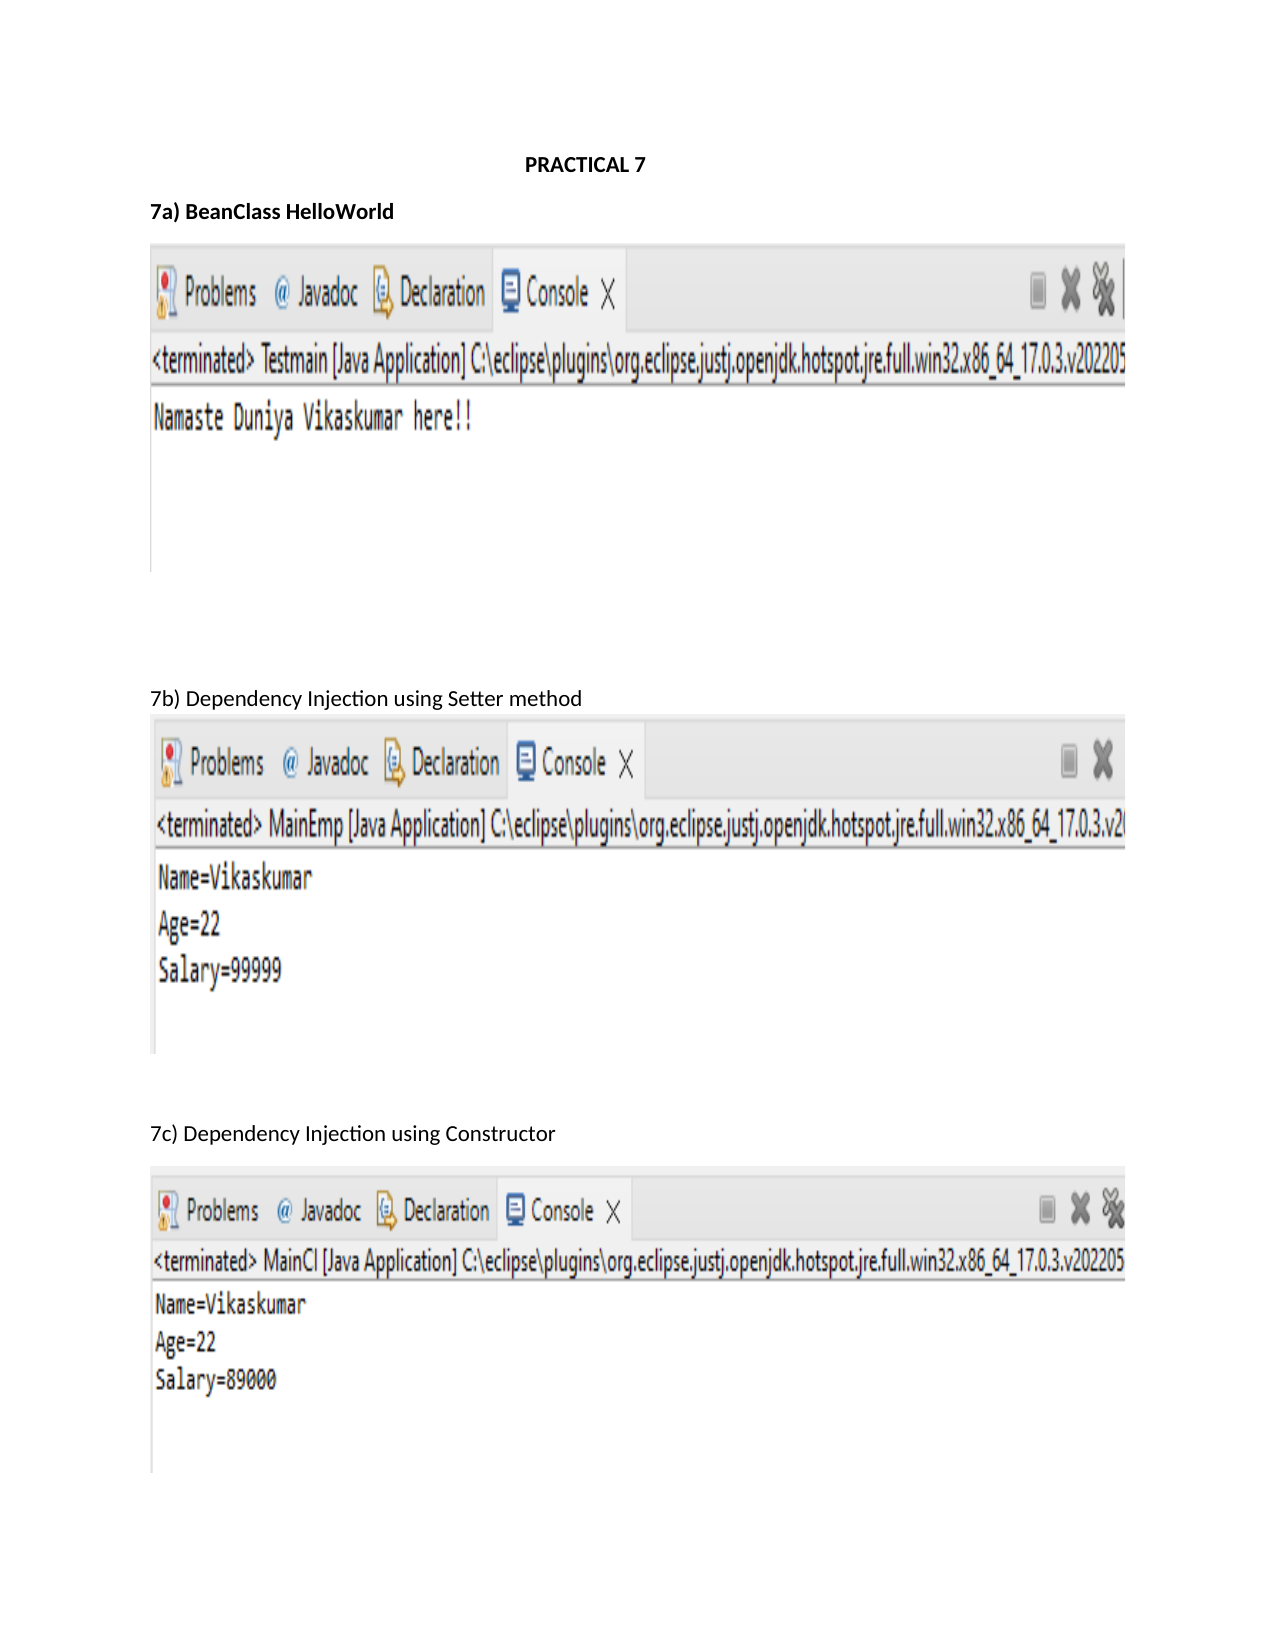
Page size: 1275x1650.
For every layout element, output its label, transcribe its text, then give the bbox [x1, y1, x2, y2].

text 7b) Dependency Injection using Setter method [150, 684, 1125, 714]
picture [150, 714, 1125, 1054]
text 7a) BeanClass HelloWorld [150, 197, 1125, 225]
text 7c) Dependency Injection using Constructor [150, 1119, 1125, 1147]
text PRACTICAL 7 [150, 150, 1125, 178]
picture [150, 1166, 1125, 1473]
picture [150, 243, 1125, 572]
